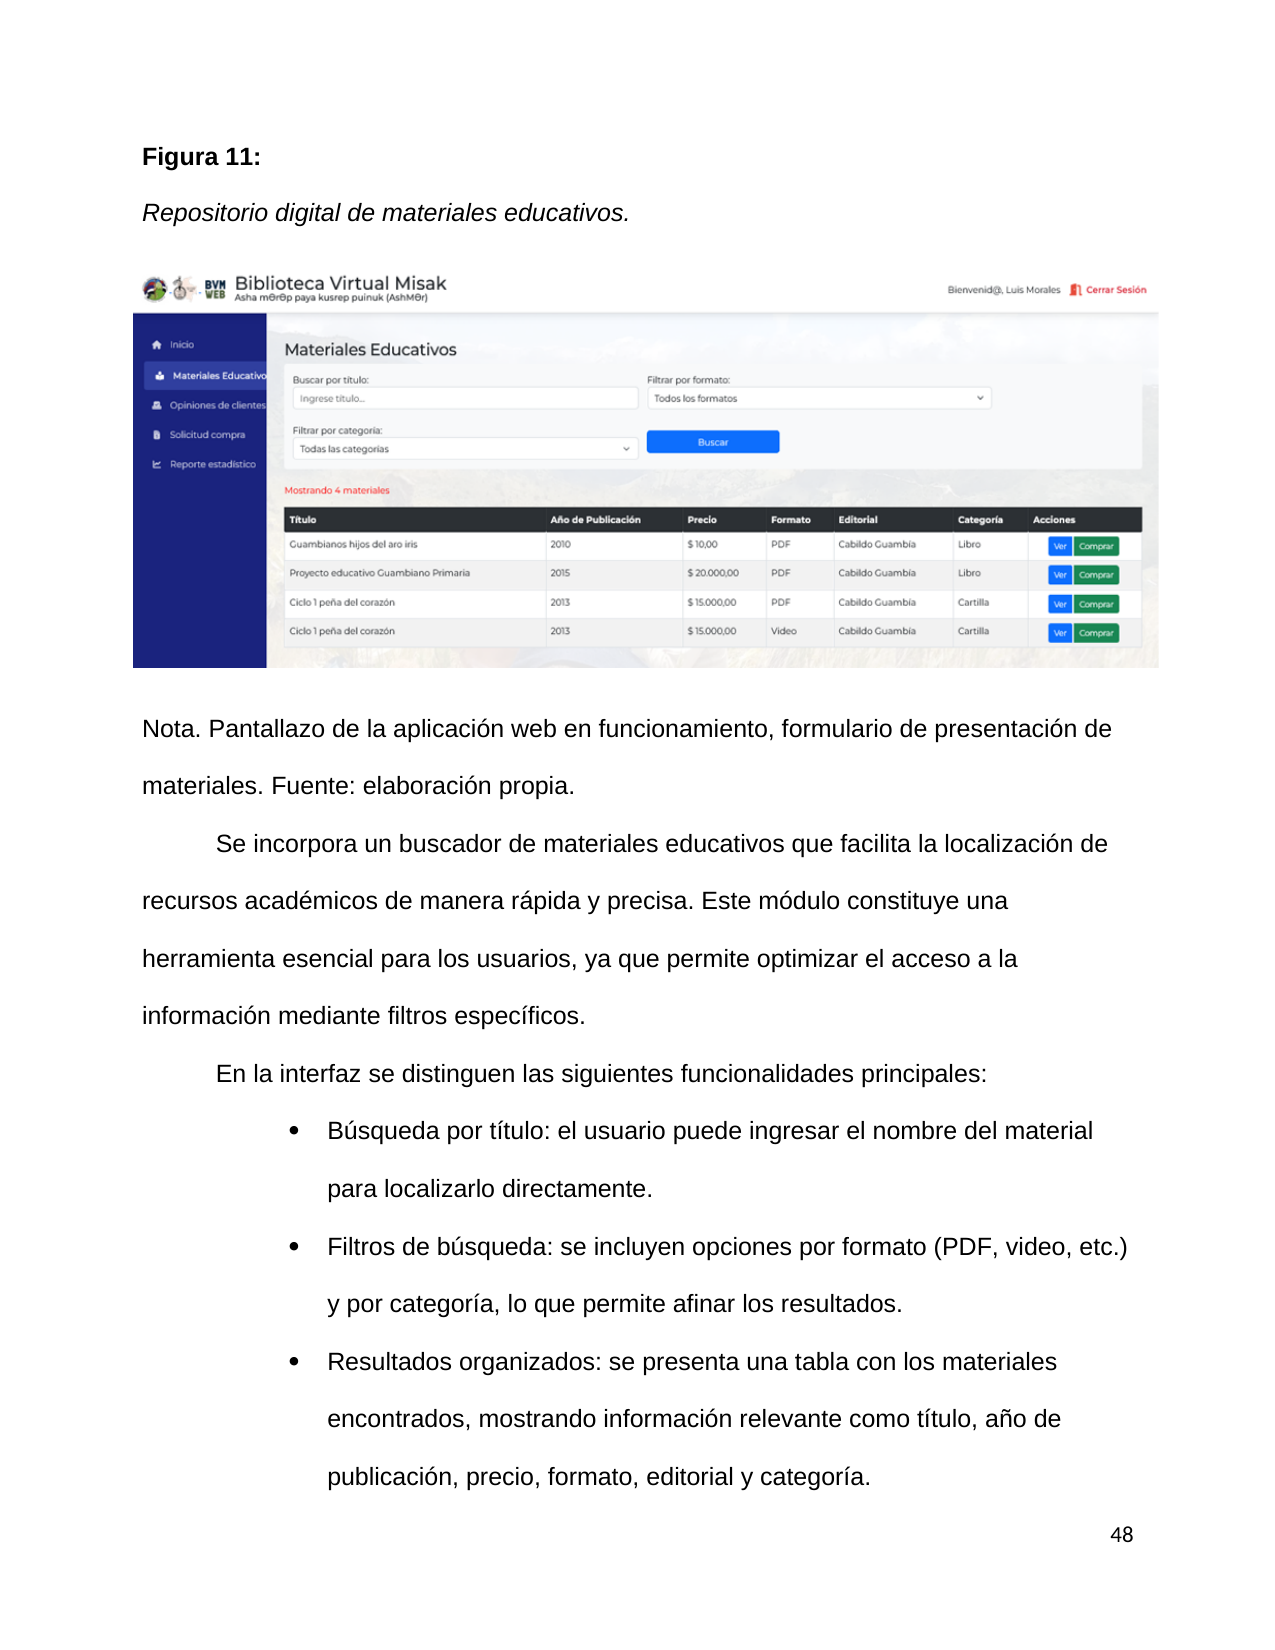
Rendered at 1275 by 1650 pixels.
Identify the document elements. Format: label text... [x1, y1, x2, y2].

text En la interfaz se distinguen las siguientes funcionalidades principales: [142, 1059, 1133, 1088]
text Figura 11: [142, 142, 1133, 171]
picture [133, 267, 1159, 668]
text Nota. Pantallazo de la aplicación web en funcionamiento, formulario de presentación de materiales. Fuente: elaboración propia. [142, 714, 1133, 800]
text Repositorio digital de materiales educativos. [142, 198, 1133, 227]
text Se incorpora un buscador de materiales educativos que facilita la localización de recursos académicos de manera rápida y precisa. Este módulo constituye una herramienta esencial para los usuarios, ya que permite optimizar el acceso a la información mediante filtros específicos. [142, 829, 1133, 1030]
list Filtros de búsqueda: se incluyen opciones por formato (PDF, video, etc.) y por categoría, lo que permite afinar los resultados. [289, 1231, 1133, 1318]
list Resultados organizados: se presenta una tabla con los materiales encontrados, mostrando información relevante como título, año de publicación, precio, formato, editorial y categoría. [289, 1347, 1133, 1490]
list Búsqueda por título: el usuario puede ingresar el nombre del material para localizarlo directamente. [289, 1116, 1133, 1203]
